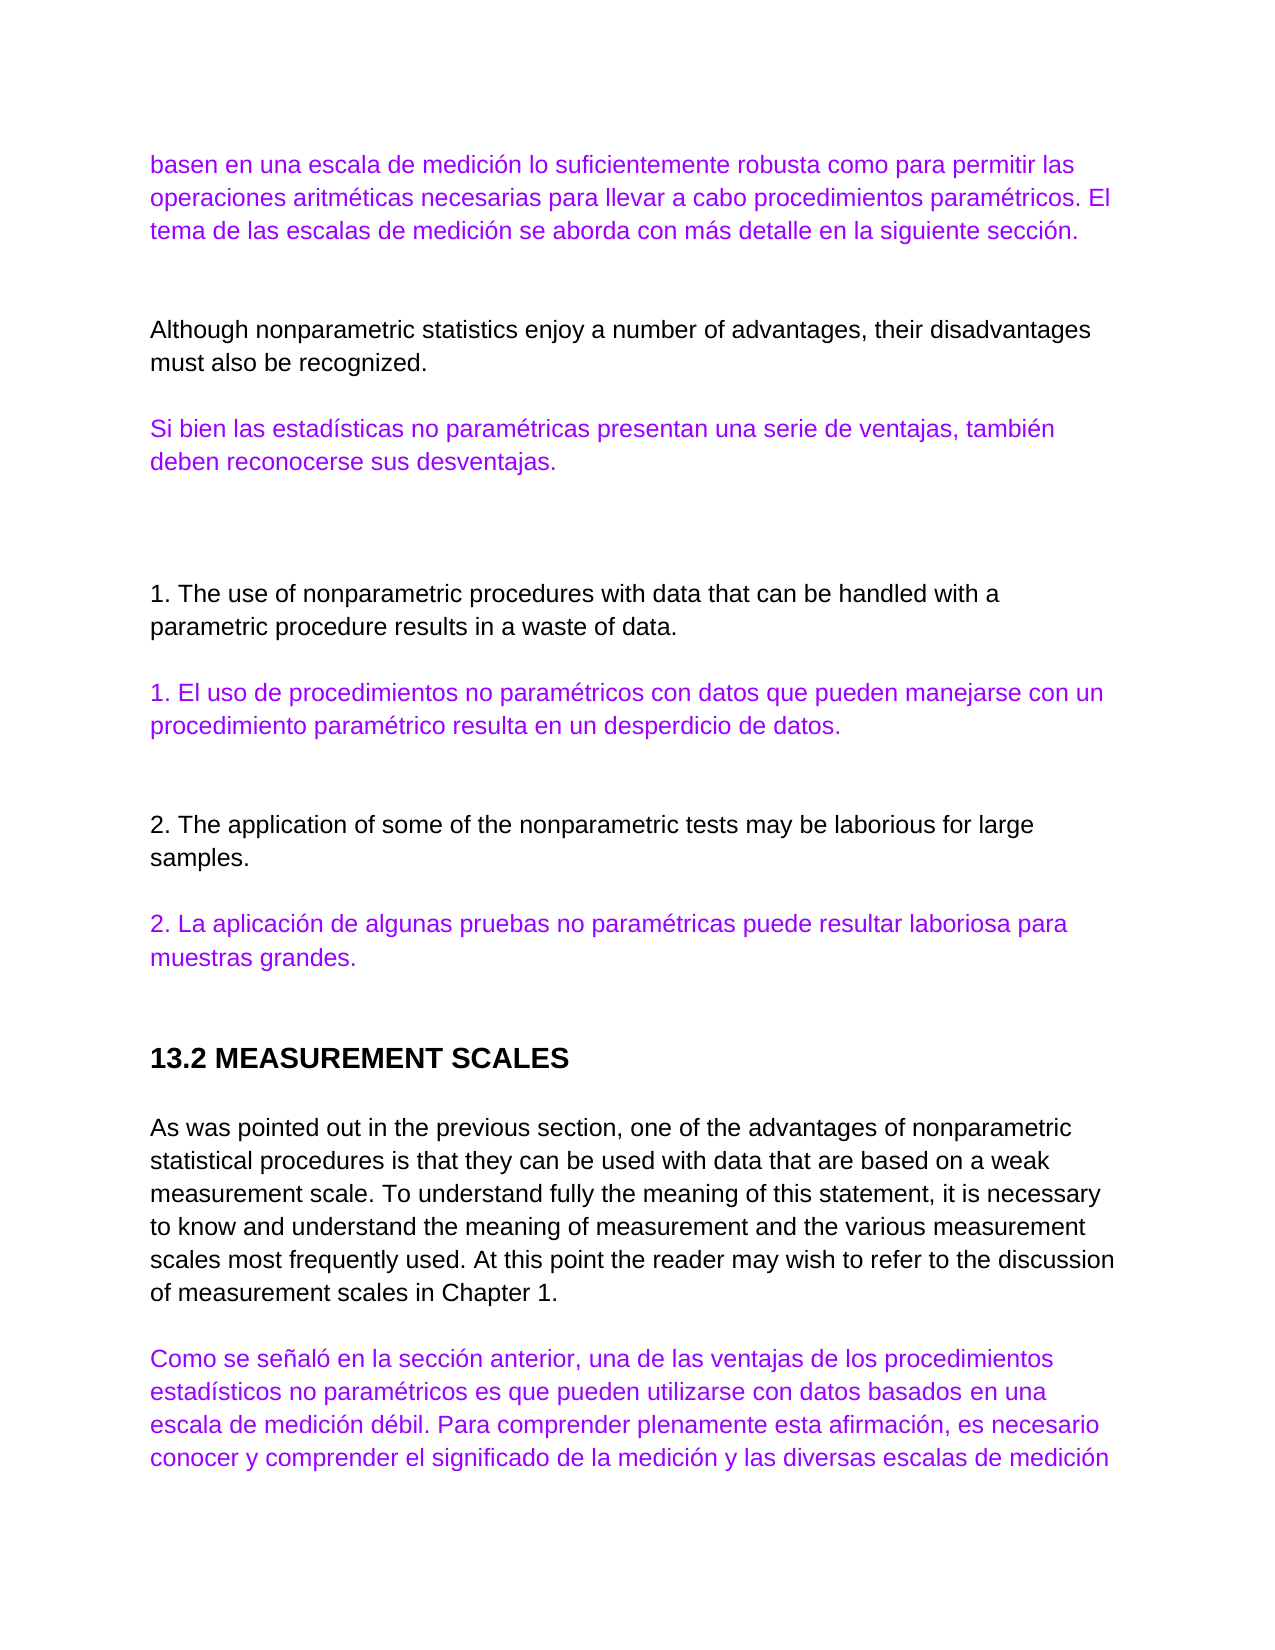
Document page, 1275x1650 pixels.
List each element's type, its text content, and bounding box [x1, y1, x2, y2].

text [150, 1344, 1125, 1472]
text 2. La aplicación de algunas pruebas no paramétricas puede resultar laboriosa para muestras grandes. [150, 909, 1125, 971]
text Si bien las estadísticas no paramétricas presentan una serie de ventajas, también deben reconocerse sus desventajas. [150, 414, 1125, 476]
text 1. El uso de procedimientos no paramétricos con datos que pueden manejarse con un procedimiento paramétrico resulta en un desperdicio de datos. [150, 678, 1125, 740]
text 2. The application of some of the nonparametric tests may be laborious for large samples. [150, 810, 1125, 872]
text 1. The use of nonparametric procedures with data that can be handled with a parametric procedure results in a waste of data. [150, 579, 1125, 641]
text As was pointed out in the previous section, one of the advantages of nonparametric statistical procedures is that they can be used with data that are based on a weak measurement scale. To understand fully the meaning of this statement, it is necessary to know and understand the meaning of measurement and the various measurement scales most frequently used. At this point the reader may wish to refer to the discussion of measurement scales in Chapter 1. [150, 1113, 1125, 1307]
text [150, 150, 1125, 245]
text Although nonparametric statistics enjoy a number of advantages, their disadvantages must also be recognized. [150, 315, 1125, 377]
text 13.2 MEASUREMENT SCALES [150, 1042, 1125, 1075]
